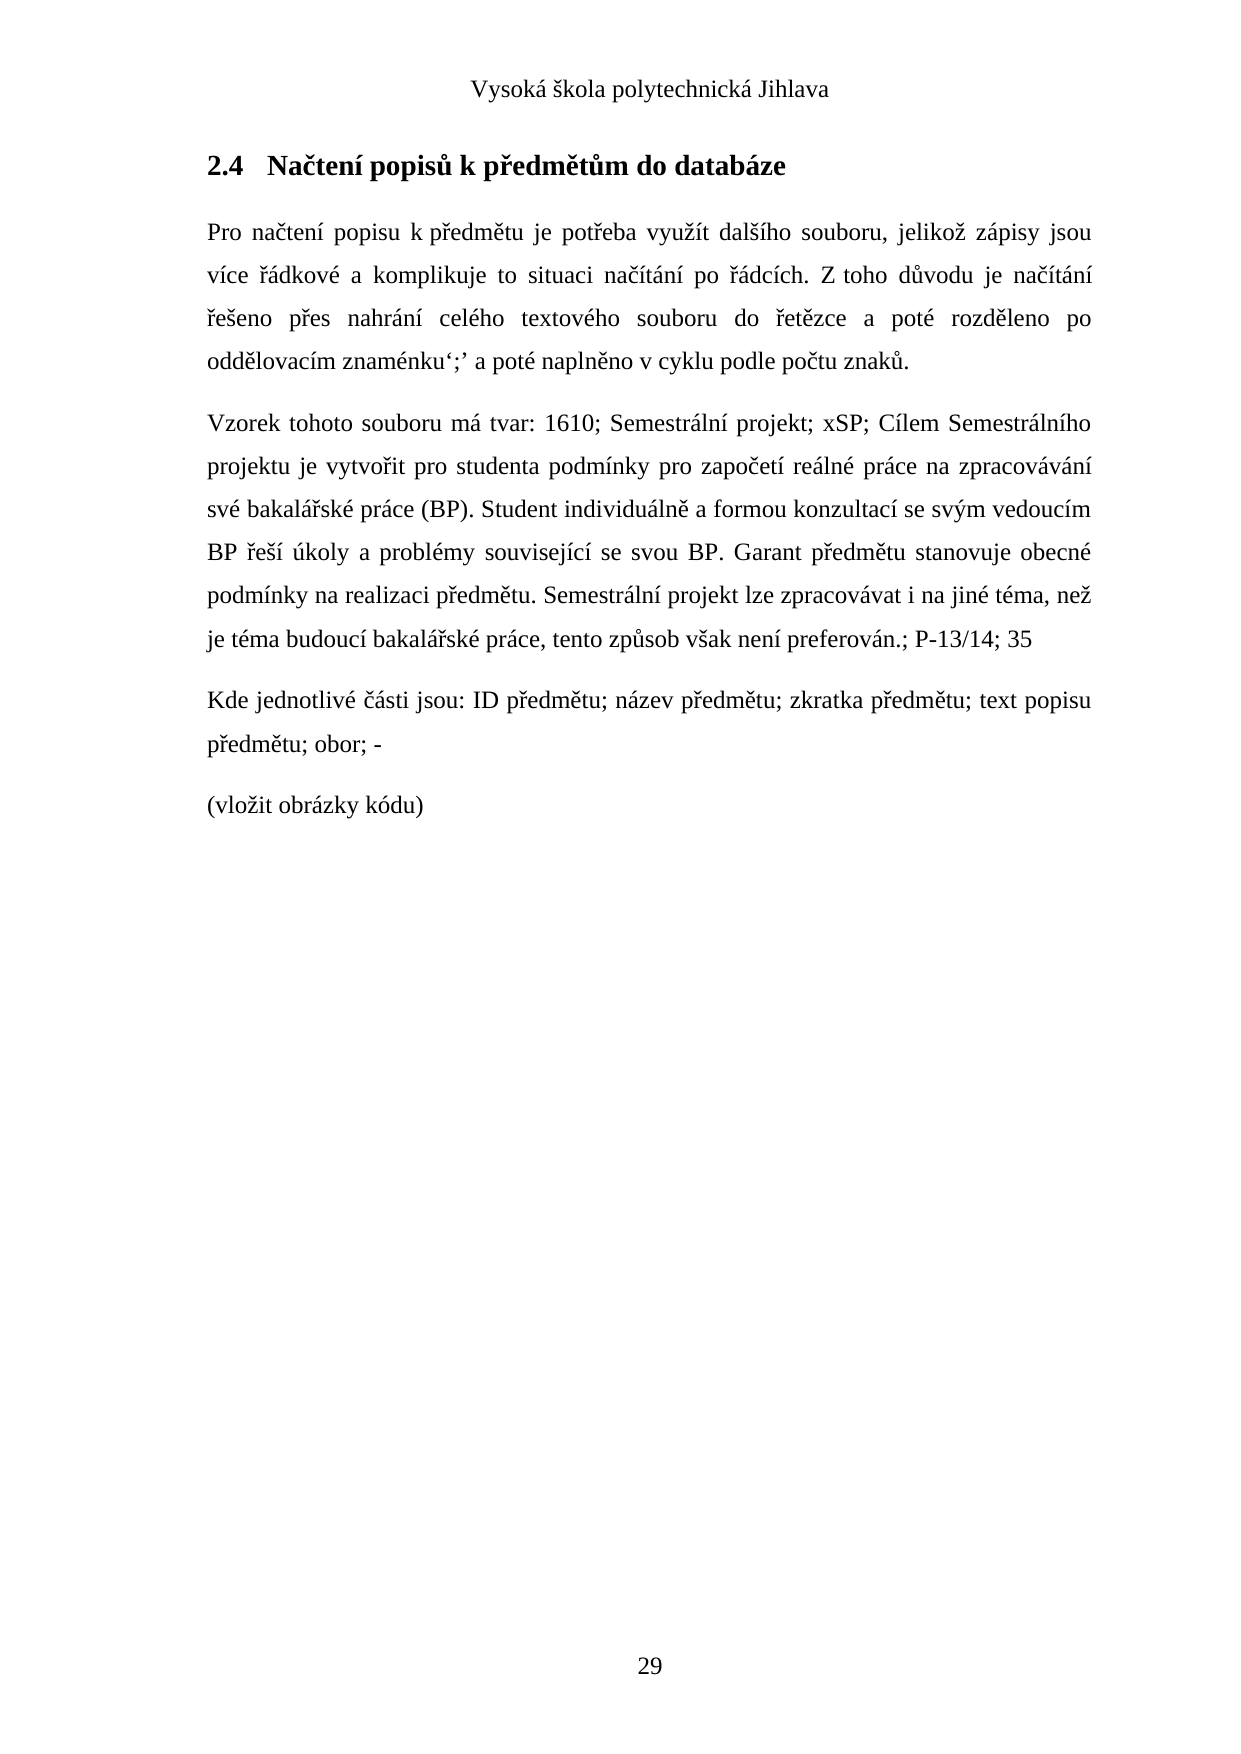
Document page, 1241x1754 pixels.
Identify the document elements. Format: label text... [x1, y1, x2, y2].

text Kde jednotlivé části jsou: ID předmětu; název předmětu; zkratka předmětu; text popisu předmětu; obor; - [207, 686, 1092, 757]
subtitle Načtení popisů k předmětům do databáze [207, 148, 1092, 181]
text (vložit obrázky kódu) [207, 791, 1092, 819]
text Vzorek tohoto souboru má tvar: 1610; Semestrální projekt; xSP; Cílem Semestrálního projektu je vytvořit pro studenta podmínky pro započetí reálné práce na zpracovávání své bakalářské práce (BP). Student individuálně a formou konzultací se svým vedoucím BP řeší úkoly a problémy související se svou BP. Garant předmětu stanovuje obecné podmínky na realizaci předmětu. Semestrální projekt lze zpracovávat i na jiné téma, než je téma budoucí bakalářské práce, tento způsob však není preferován.; P-13/14; 35 [207, 408, 1092, 652]
text Pro načtení popisu k předmětu je potřeba využít dalšího souboru, jelikož zápisy jsou více řádkové a komplikuje to situaci načítání po řádcích. Z toho důvodu je načítání řešeno přes nahrání celého textového souboru do řetězce a poté rozděleno po oddělovacím znaménku‘;’ a poté naplněno v cyklu podle počtu znaků. [207, 217, 1092, 375]
